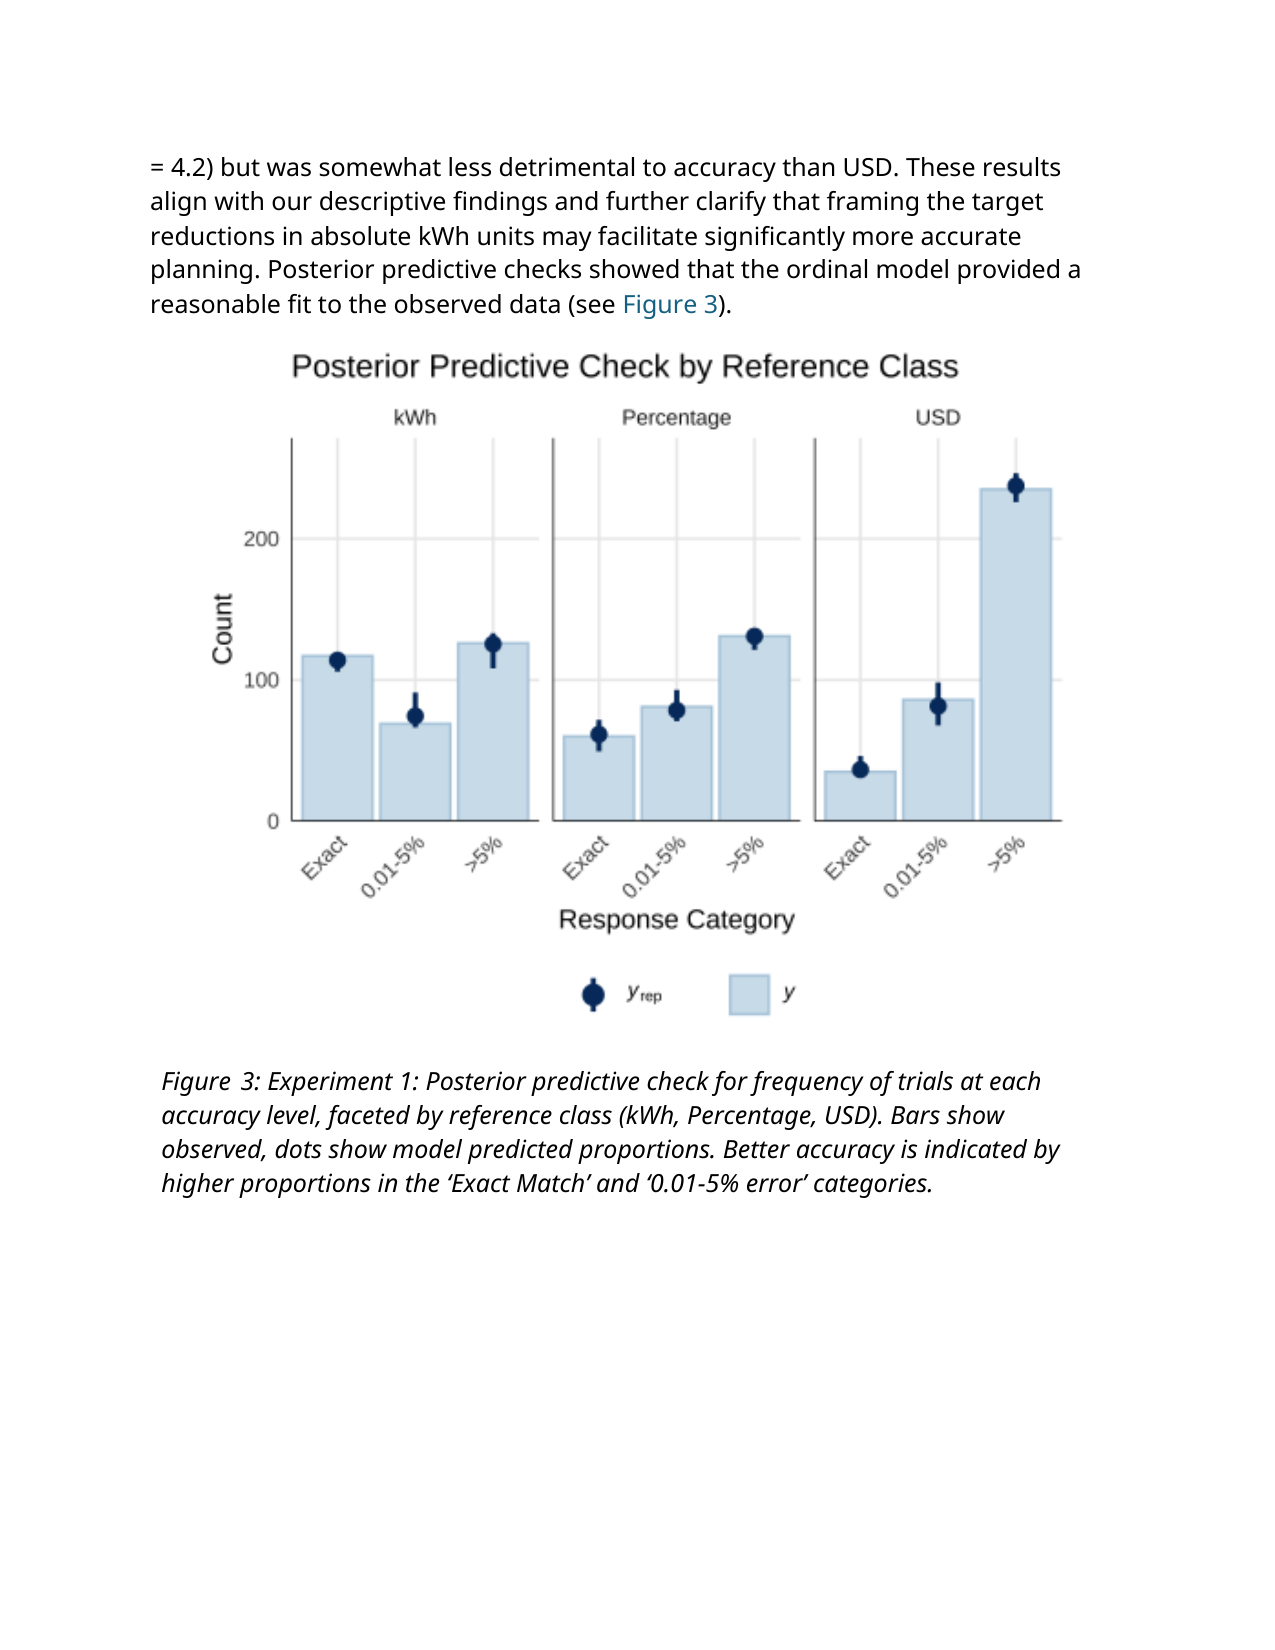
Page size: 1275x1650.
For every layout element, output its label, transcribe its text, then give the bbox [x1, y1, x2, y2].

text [150, 150, 1125, 320]
picture [200, 342, 1075, 1043]
table_header Figure 3: Experiment 1: Posterior predictive check for frequency of trials at each accuracy level, faceted by reference class (kWh, Percentage, USD). Bars show observed, dots show model predicted proportions. Better accuracy is indicated by higher proportions in the ‘Exact Match’ and ‘0.01-5% error’ categories. [150, 339, 1125, 1212]
